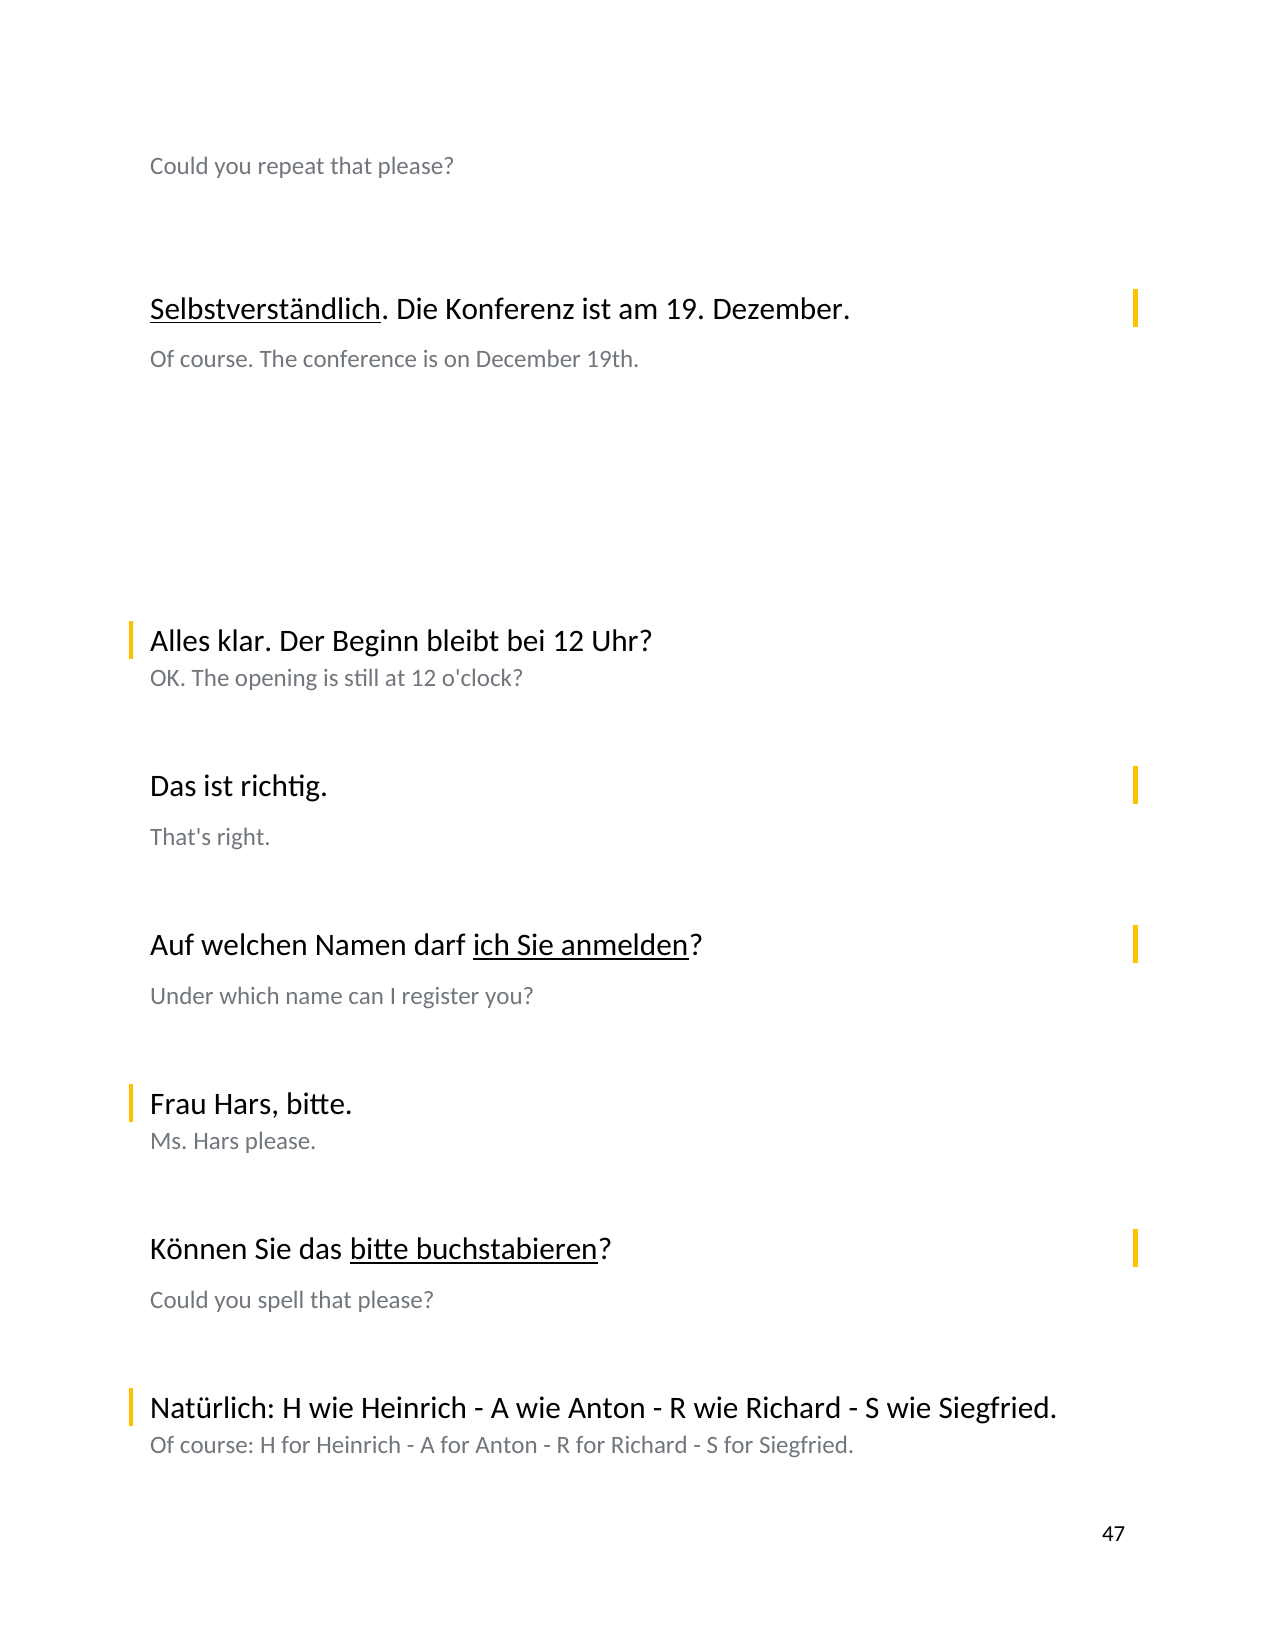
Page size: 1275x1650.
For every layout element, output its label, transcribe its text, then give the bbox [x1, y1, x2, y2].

text Alles klar. Der Beginn bleibt bei 12 Uhr? [133, 621, 1125, 659]
text Could you repeat that please? [150, 150, 1125, 181]
text Under which name can I register you? [150, 980, 1125, 1010]
text Natürlich: H wie Heinrich - A wie Anton - R wie Richard - S wie Siegfried. [133, 1388, 1125, 1426]
text Frau Hars, bitte. [133, 1084, 1125, 1122]
text Selbstverständlich. Die Konferenz ist am 19. Dezember. [150, 289, 1133, 327]
text That's right. [150, 821, 1125, 852]
text Could you spell that please? [150, 1284, 1125, 1314]
text Ms. Hars please. [150, 1125, 1125, 1156]
text Auf welchen Namen darf ich Sie anmelden? [150, 925, 1133, 963]
text OK. The opening is still at 12 o'clock? [150, 662, 1125, 693]
text Das ist richtig. [150, 766, 1133, 804]
text Of course: H for Heinrich - A for Anton - R for Richard - S for Siegfried. [150, 1429, 1125, 1460]
text Können Sie das bitte buchstabieren? [150, 1229, 1133, 1267]
text Of course. The conference is on December 19th. [150, 343, 1125, 374]
